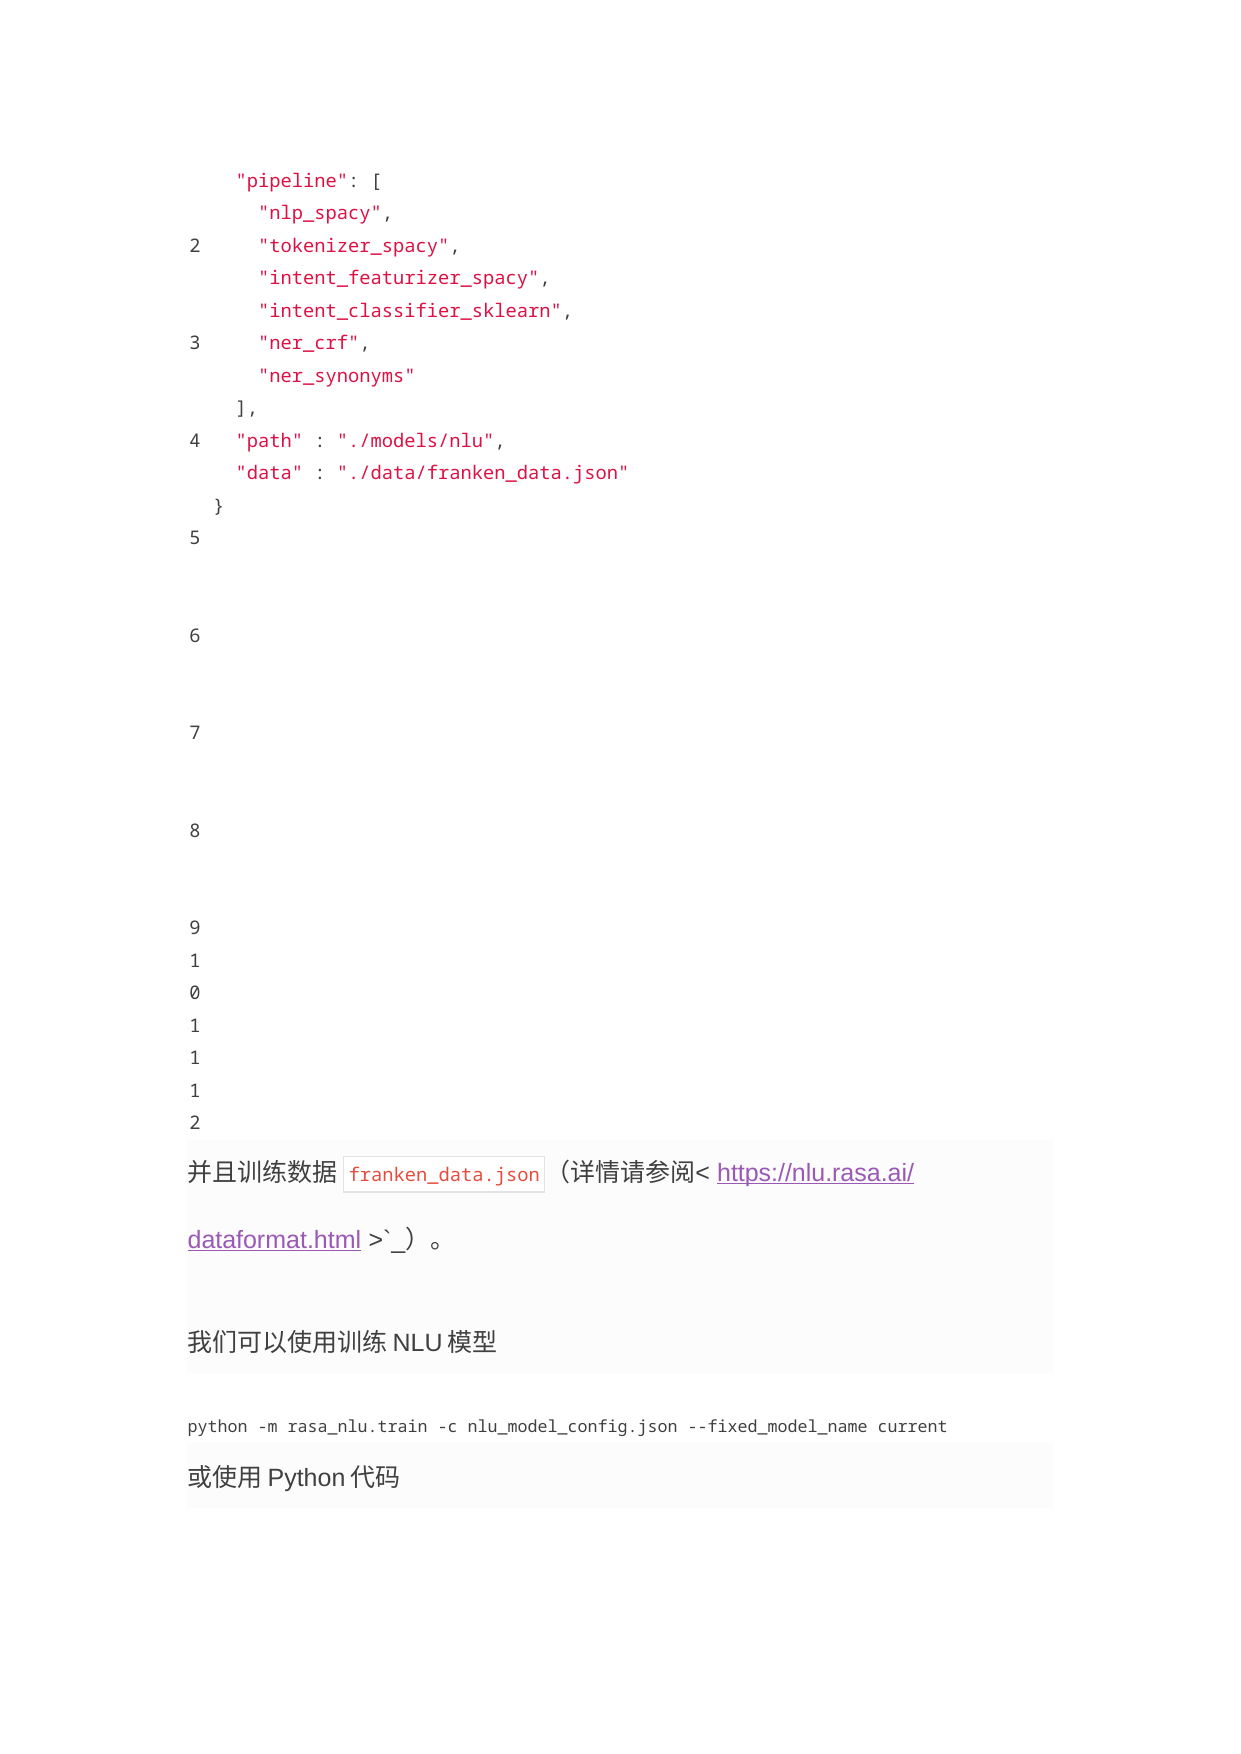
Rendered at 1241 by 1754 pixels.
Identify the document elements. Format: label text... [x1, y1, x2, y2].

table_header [188, 162, 211, 1140]
text python -m rasa_nlu.train -c nlu_model_config.json --fixed_model_name current [187, 1410, 1053, 1443]
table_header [211, 162, 1053, 1140]
text 或使用Python代码 [187, 1443, 1053, 1508]
text 我们可以使用训练NLU模型 [187, 1308, 1053, 1373]
text 并且训练数据franken_data.json（详情请参阅< https://nlu.rasa.ai/dataformat.html >`_）。 [187, 1140, 1053, 1270]
